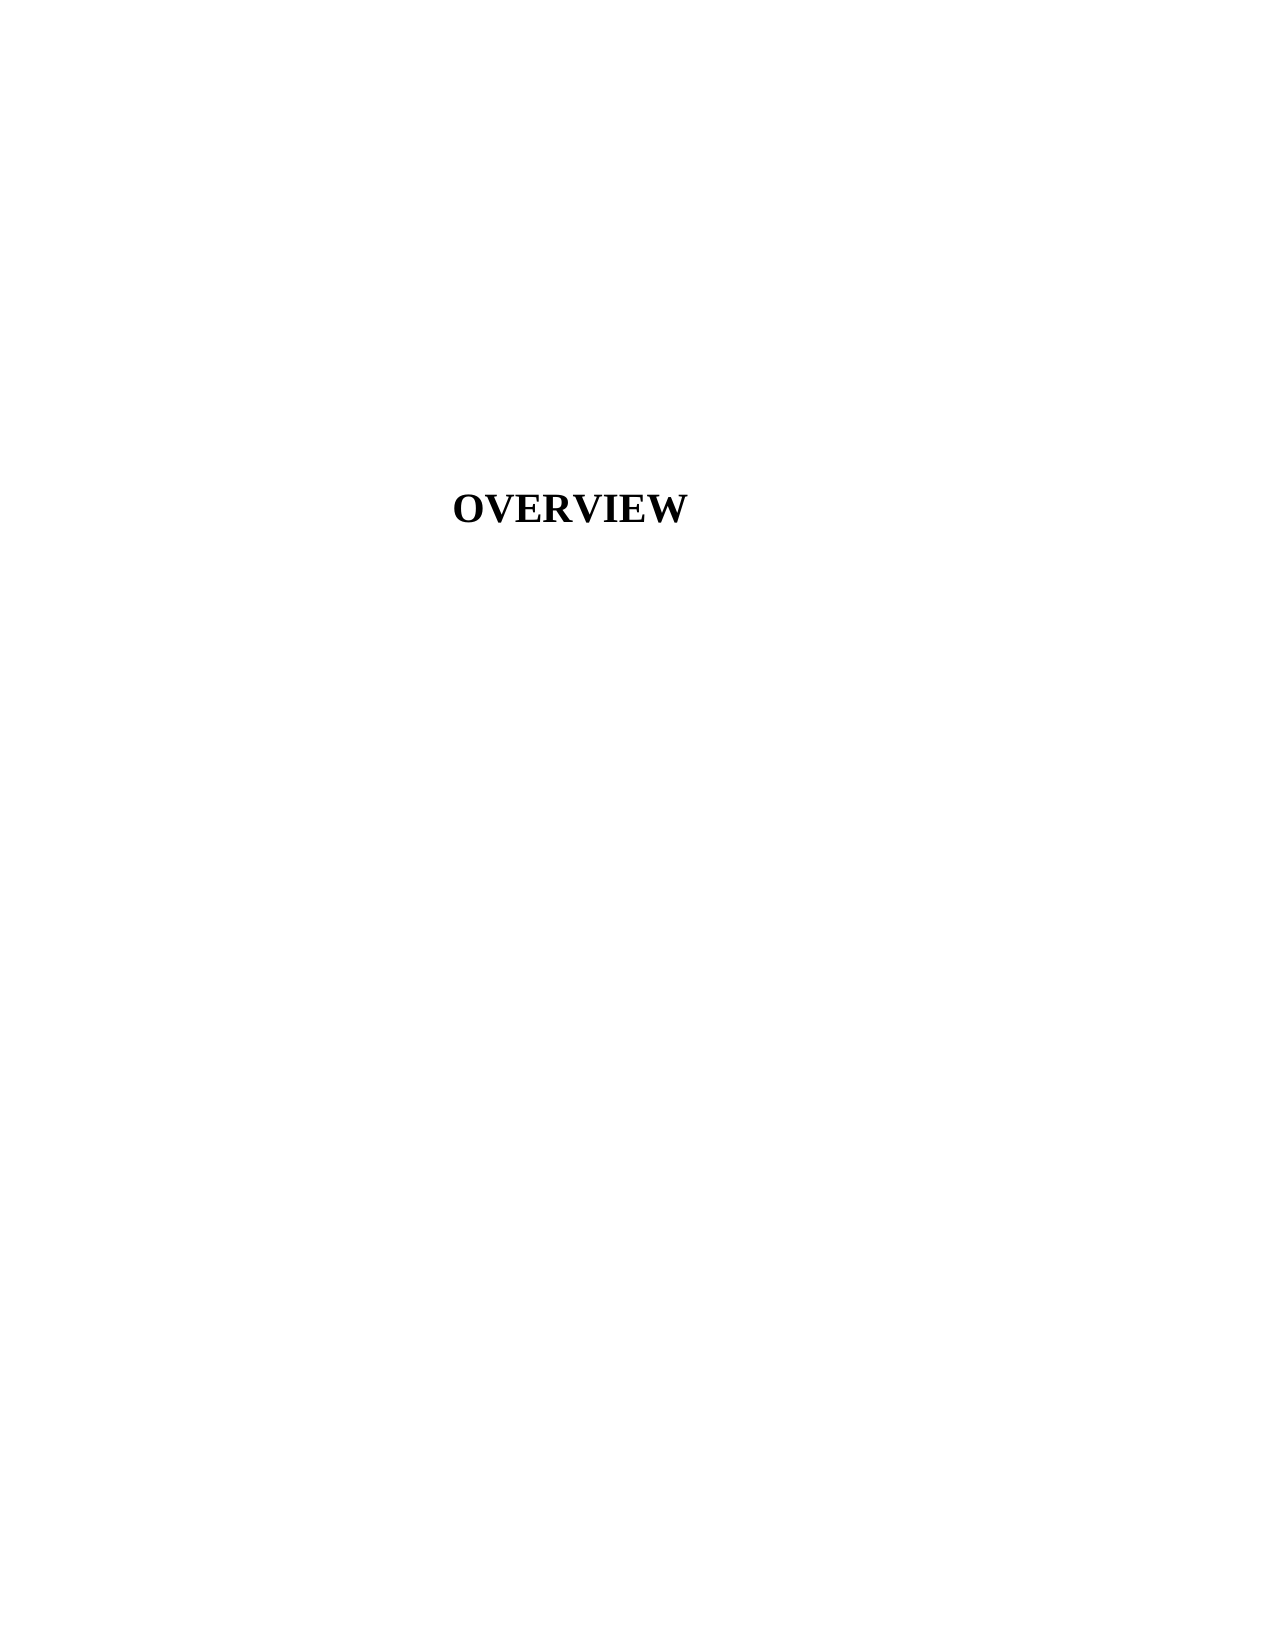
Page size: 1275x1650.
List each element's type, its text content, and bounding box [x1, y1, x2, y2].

text OVERVIEW [150, 483, 1125, 531]
